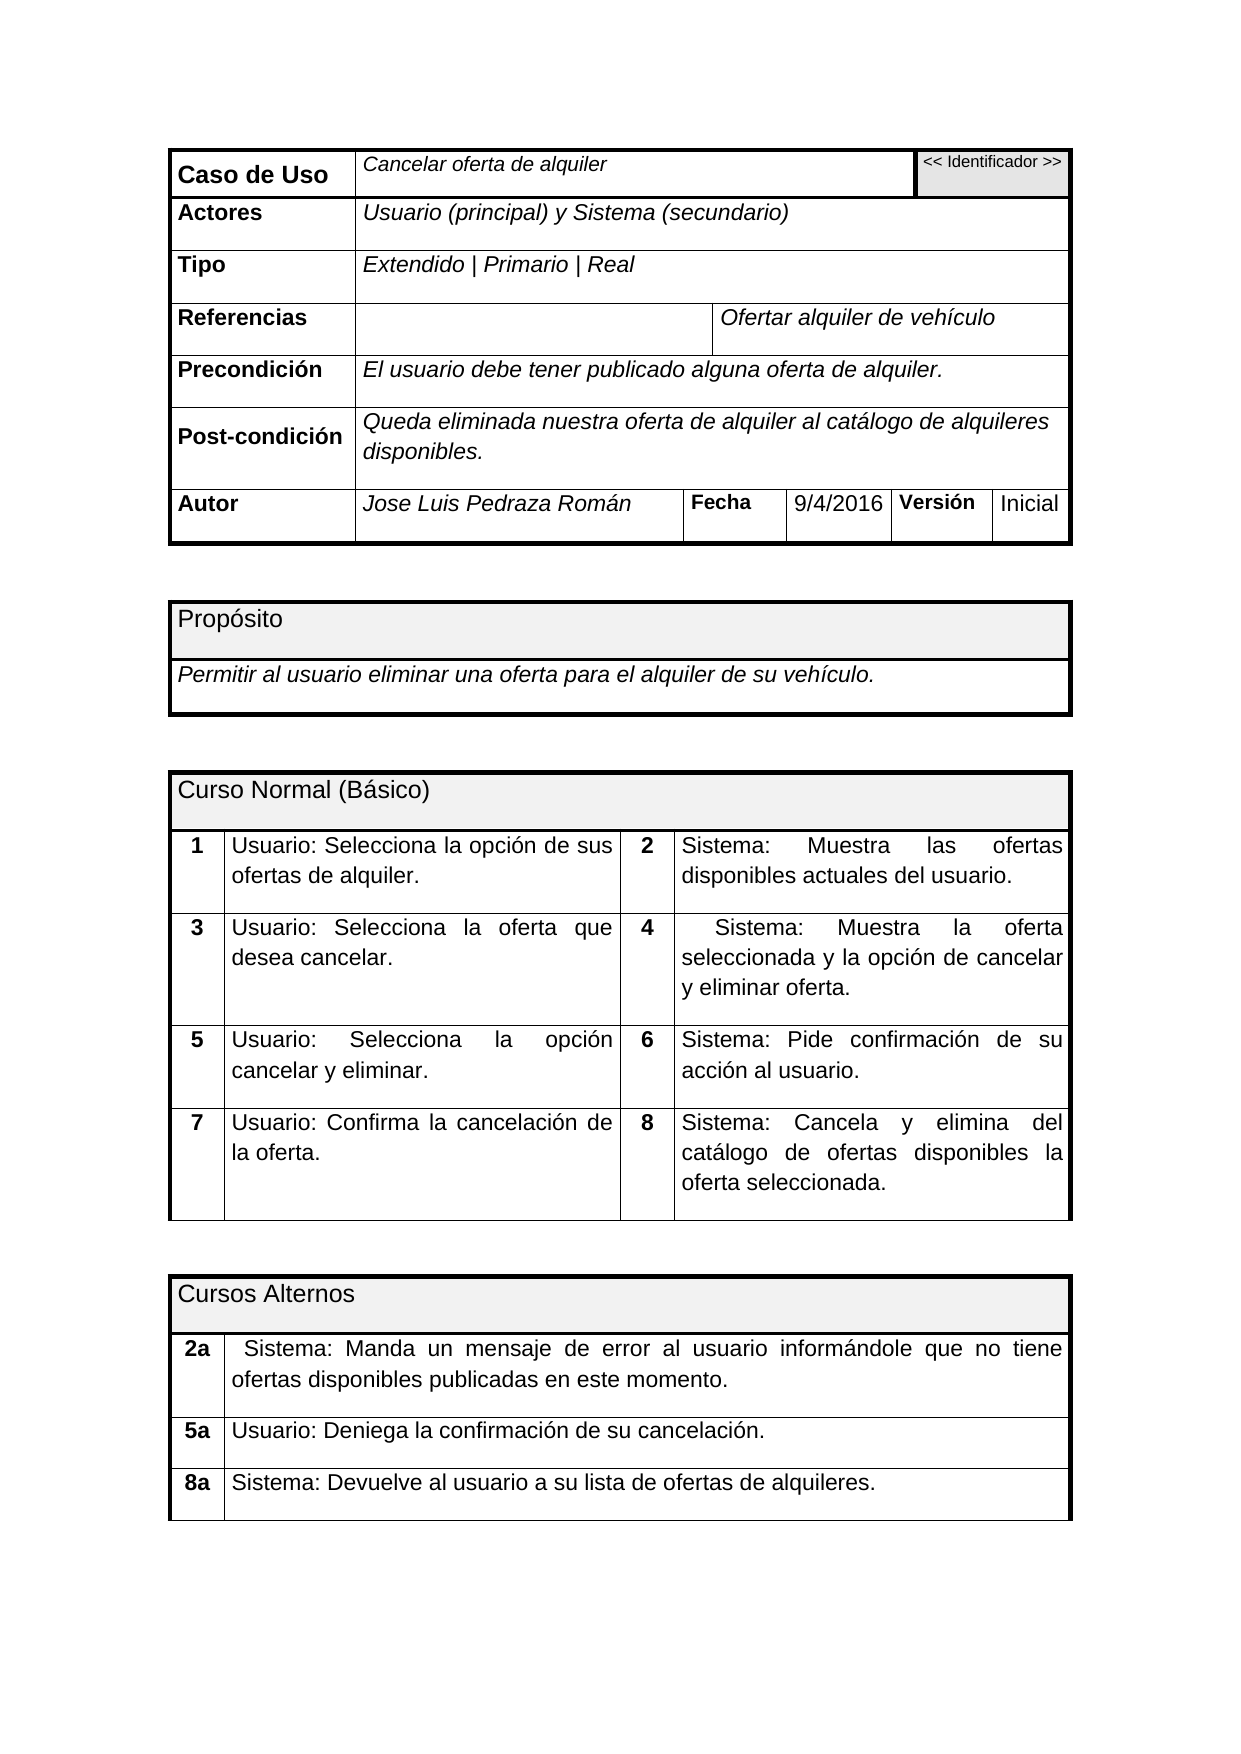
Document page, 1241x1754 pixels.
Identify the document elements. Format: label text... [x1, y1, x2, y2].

table_header Caso de Uso [172, 152, 355, 196]
table_cell Queda eliminada nuestra oferta de alquiler al catálogo de alquileres disponibles. [356, 408, 1068, 489]
table_cell Ofertar alquiler de vehículo [713, 304, 1068, 354]
table_cell Post-condición [172, 408, 355, 489]
table_cell Referencias [172, 304, 355, 354]
table_cell 7 [172, 1109, 224, 1220]
table_cell Usuario: Deniega la confirmación de su cancelación. [225, 1418, 1068, 1468]
table_cell Usuario: Selecciona la opción cancelar y eliminar. [225, 1026, 620, 1108]
table_cell Actores [172, 199, 355, 250]
table_cell 1 [172, 832, 224, 913]
table_cell El usuario debe tener publicado alguna oferta de alquiler. [356, 356, 1068, 407]
table_cell Autor [172, 490, 355, 541]
table_cell Extendido | Primario | Real [356, 251, 1068, 302]
table_cell Fecha [684, 490, 786, 541]
table_cell Tipo [172, 251, 355, 302]
table_cell Sistema: Muestra la oferta seleccionada y la opción de cancelar y eliminar oferta. [675, 914, 1068, 1025]
table_cell [356, 304, 712, 354]
table_cell Usuario: Confirma la cancelación de la oferta. [225, 1109, 620, 1220]
table_cell 3 [172, 914, 224, 1025]
table_cell 4 [621, 914, 674, 1025]
table_cell 2 [621, 832, 674, 913]
table_header Cancelar oferta de alquiler [356, 152, 913, 196]
table_cell 9/4/2016 [787, 490, 891, 541]
table_cell Jose Luis Pedraza Román [356, 490, 683, 541]
table_cell Usuario: Selecciona la oferta que desea cancelar. [225, 914, 620, 1025]
table_cell Inicial [993, 490, 1068, 541]
table_cell 8a [172, 1469, 224, 1520]
table_cell Sistema: Cancela y elimina del catálogo de ofertas disponibles la oferta seleccionada. [675, 1109, 1068, 1220]
table_header Cursos Alternos [172, 1279, 1068, 1332]
table_cell Usuario (principal) y Sistema (secundario) [356, 199, 1068, 250]
table_cell Sistema: Manda un mensaje de error al usuario informándole que no tiene ofertas disponibles publicadas en este momento. [225, 1335, 1068, 1417]
table_cell Precondición [172, 356, 355, 407]
table_cell 5a [172, 1418, 224, 1468]
table_header Propósito [172, 604, 1068, 658]
table_cell Sistema: Devuelve al usuario a su lista de ofertas de alquileres. [225, 1469, 1068, 1520]
table_cell 2a [172, 1335, 224, 1417]
table_cell Permitir al usuario eliminar una oferta para el alquiler de su vehículo. [172, 661, 1068, 712]
table_cell 6 [621, 1026, 674, 1108]
table_cell Usuario: Selecciona la opción de sus ofertas de alquiler. [225, 832, 620, 913]
table_header << Identificador >> [918, 152, 1068, 196]
table_header Curso Normal (Básico) [172, 775, 1068, 828]
table_cell 8 [621, 1109, 674, 1220]
table_cell Versión [892, 490, 992, 541]
table_cell 5 [172, 1026, 224, 1108]
table_cell Sistema: Pide confirmación de su acción al usuario. [675, 1026, 1068, 1108]
table_cell Sistema: Muestra las ofertas disponibles actuales del usuario. [675, 832, 1068, 913]
